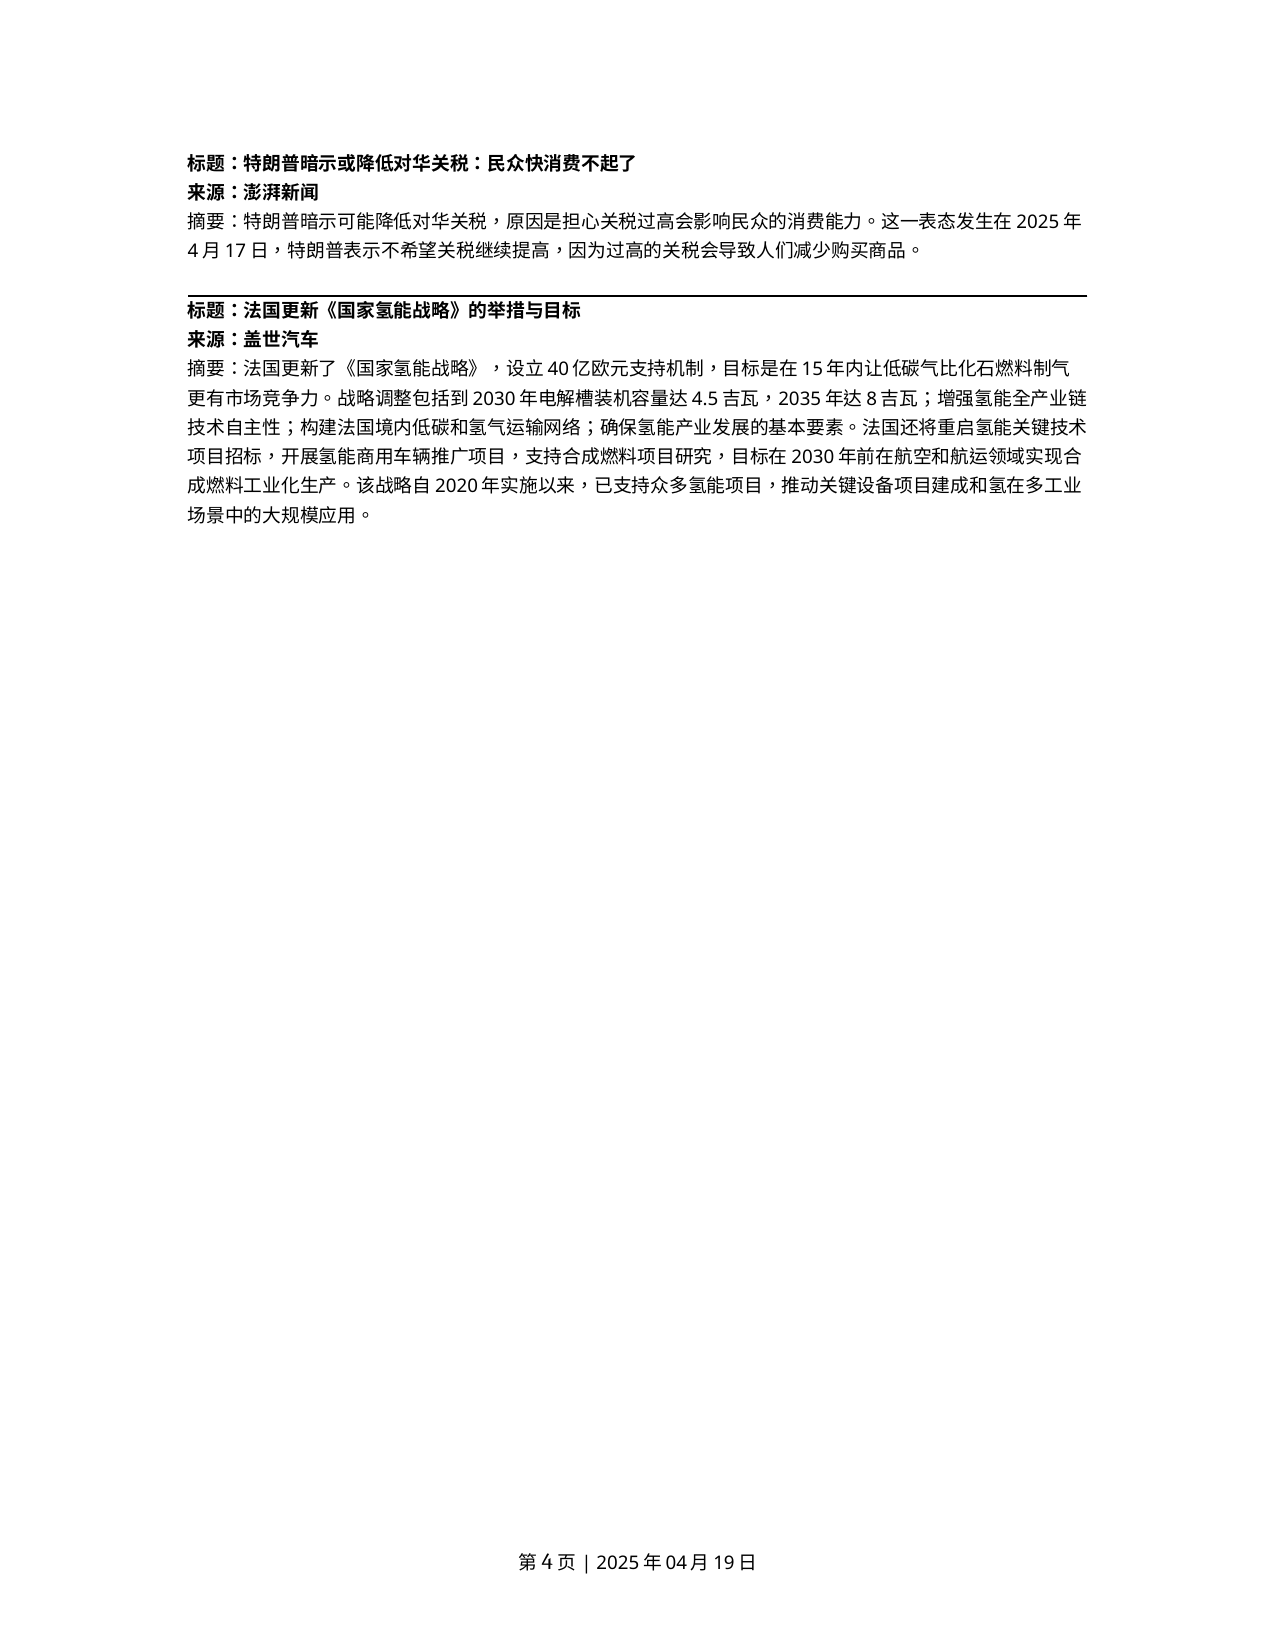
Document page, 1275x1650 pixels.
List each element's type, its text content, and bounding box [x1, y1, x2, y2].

text 标题：法国更新《国家氢能战略》的举措与目标 [187, 297, 1087, 323]
text 标题：特朗普暗示或降低对华关税：民众快消费不起了 [187, 150, 1087, 176]
text 来源：澎湃新闻 [187, 179, 1087, 205]
text 摘要：特朗普暗示可能降低对华关税，原因是担心关税过高会影响民众的消费能力。这一表态发生在2025年4月17日，特朗普表示不希望关税继续提高，因为过高的关税会导致人们减少购买商品。 [187, 208, 1087, 263]
text 来源：盖世汽车 [187, 326, 1087, 352]
text 摘要：法国更新了《国家氢能战略》，设立40亿欧元支持机制，目标是在15年内让低碳气比化石燃料制气更有市场竞争力。战略调整包括到2030年电解槽装机容量达4.5吉瓦，2035年达8吉瓦；增强氢能全产业链技术自主性；构建法国境内低碳和氢气运输网络；确保氢能产业发展的基本要素。法国还将重启氢能关键技术项目招标，开展氢能商用车辆推广项目，支持合成燃料项目研究，目标在2030年前在航空和航运领域实现合成燃料工业化生产。该战略自2020年实施以来，已支持众多氢能项目，推动关键设备项目建成和氢在多工业场景中的大规模应用。 [187, 356, 1087, 527]
